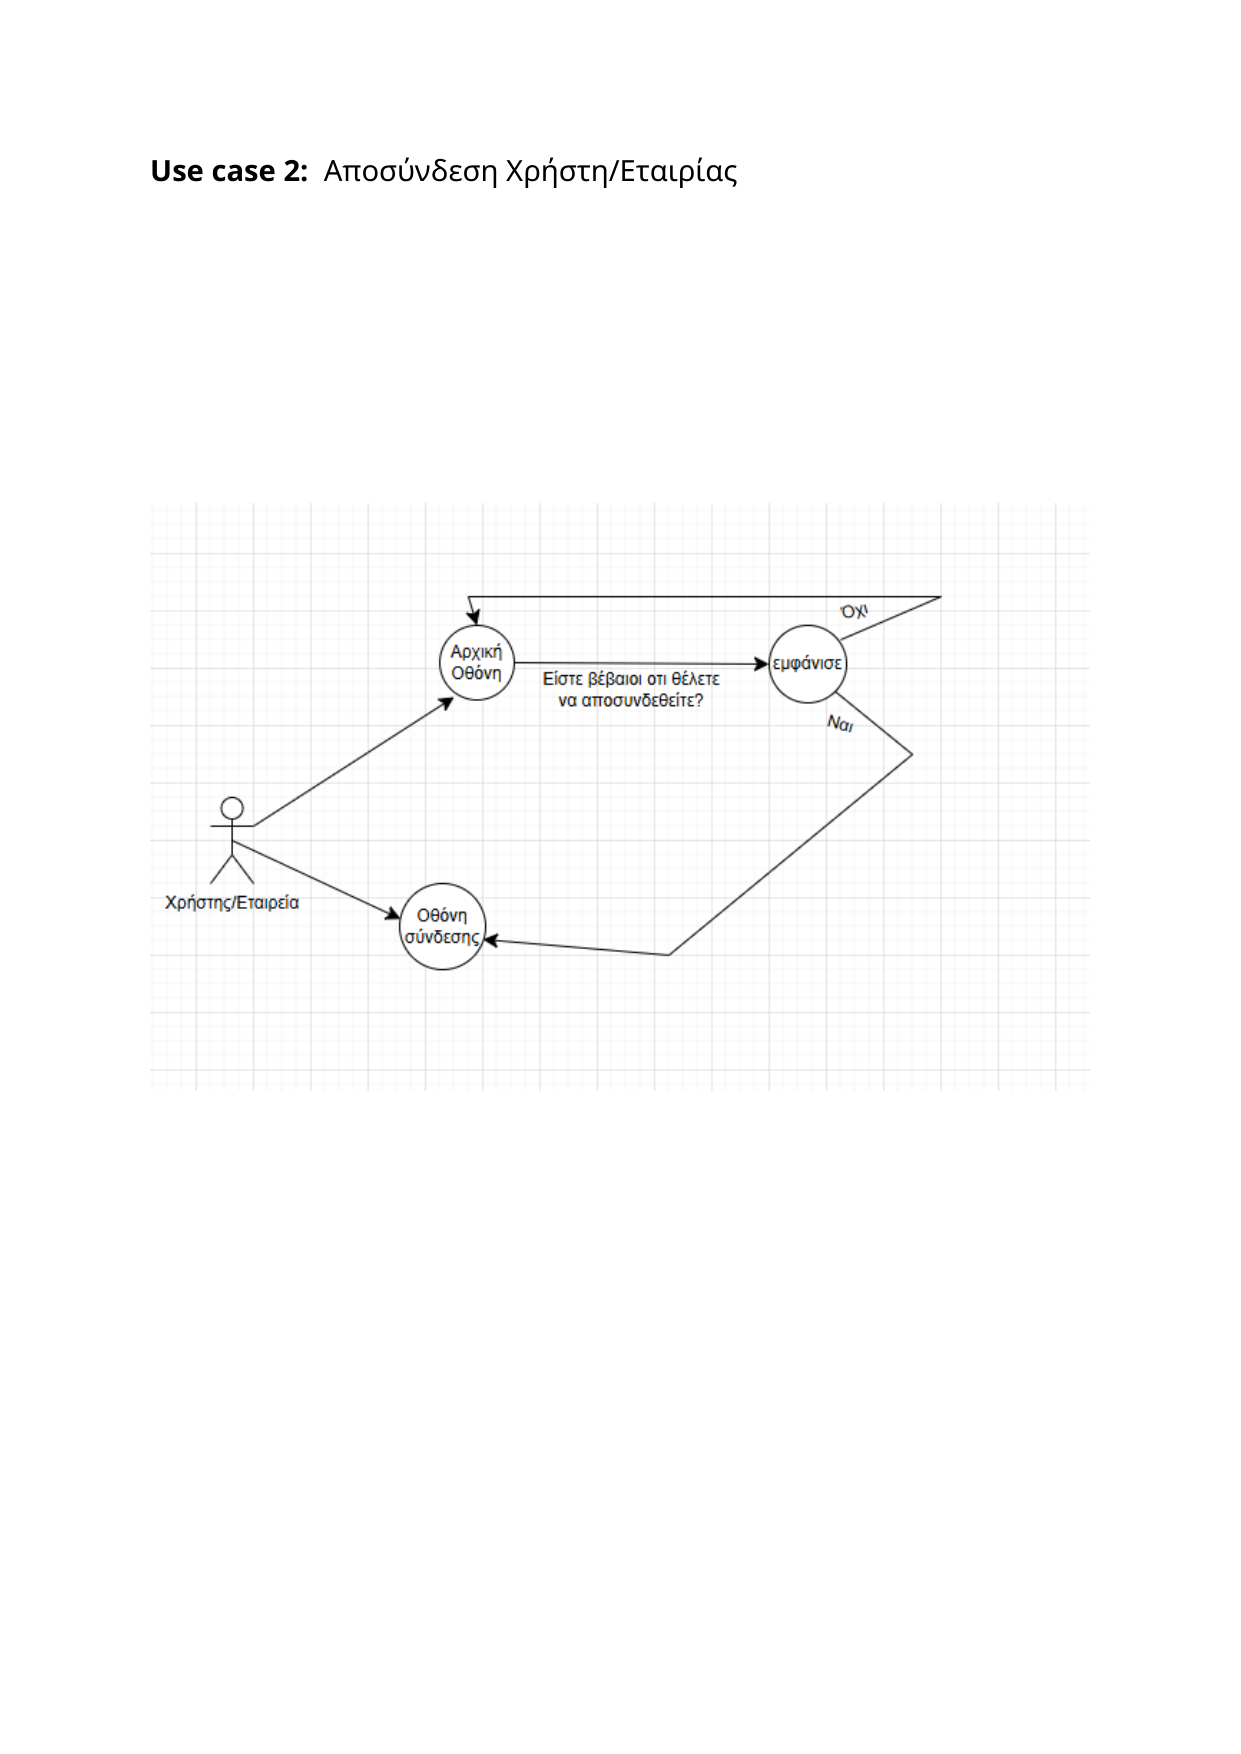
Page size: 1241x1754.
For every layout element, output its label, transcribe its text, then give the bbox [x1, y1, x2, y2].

picture [150, 503, 1091, 1091]
text Use case 2: Αποσύνδεση Χρήστη/Εταιρίας [150, 150, 1090, 190]
